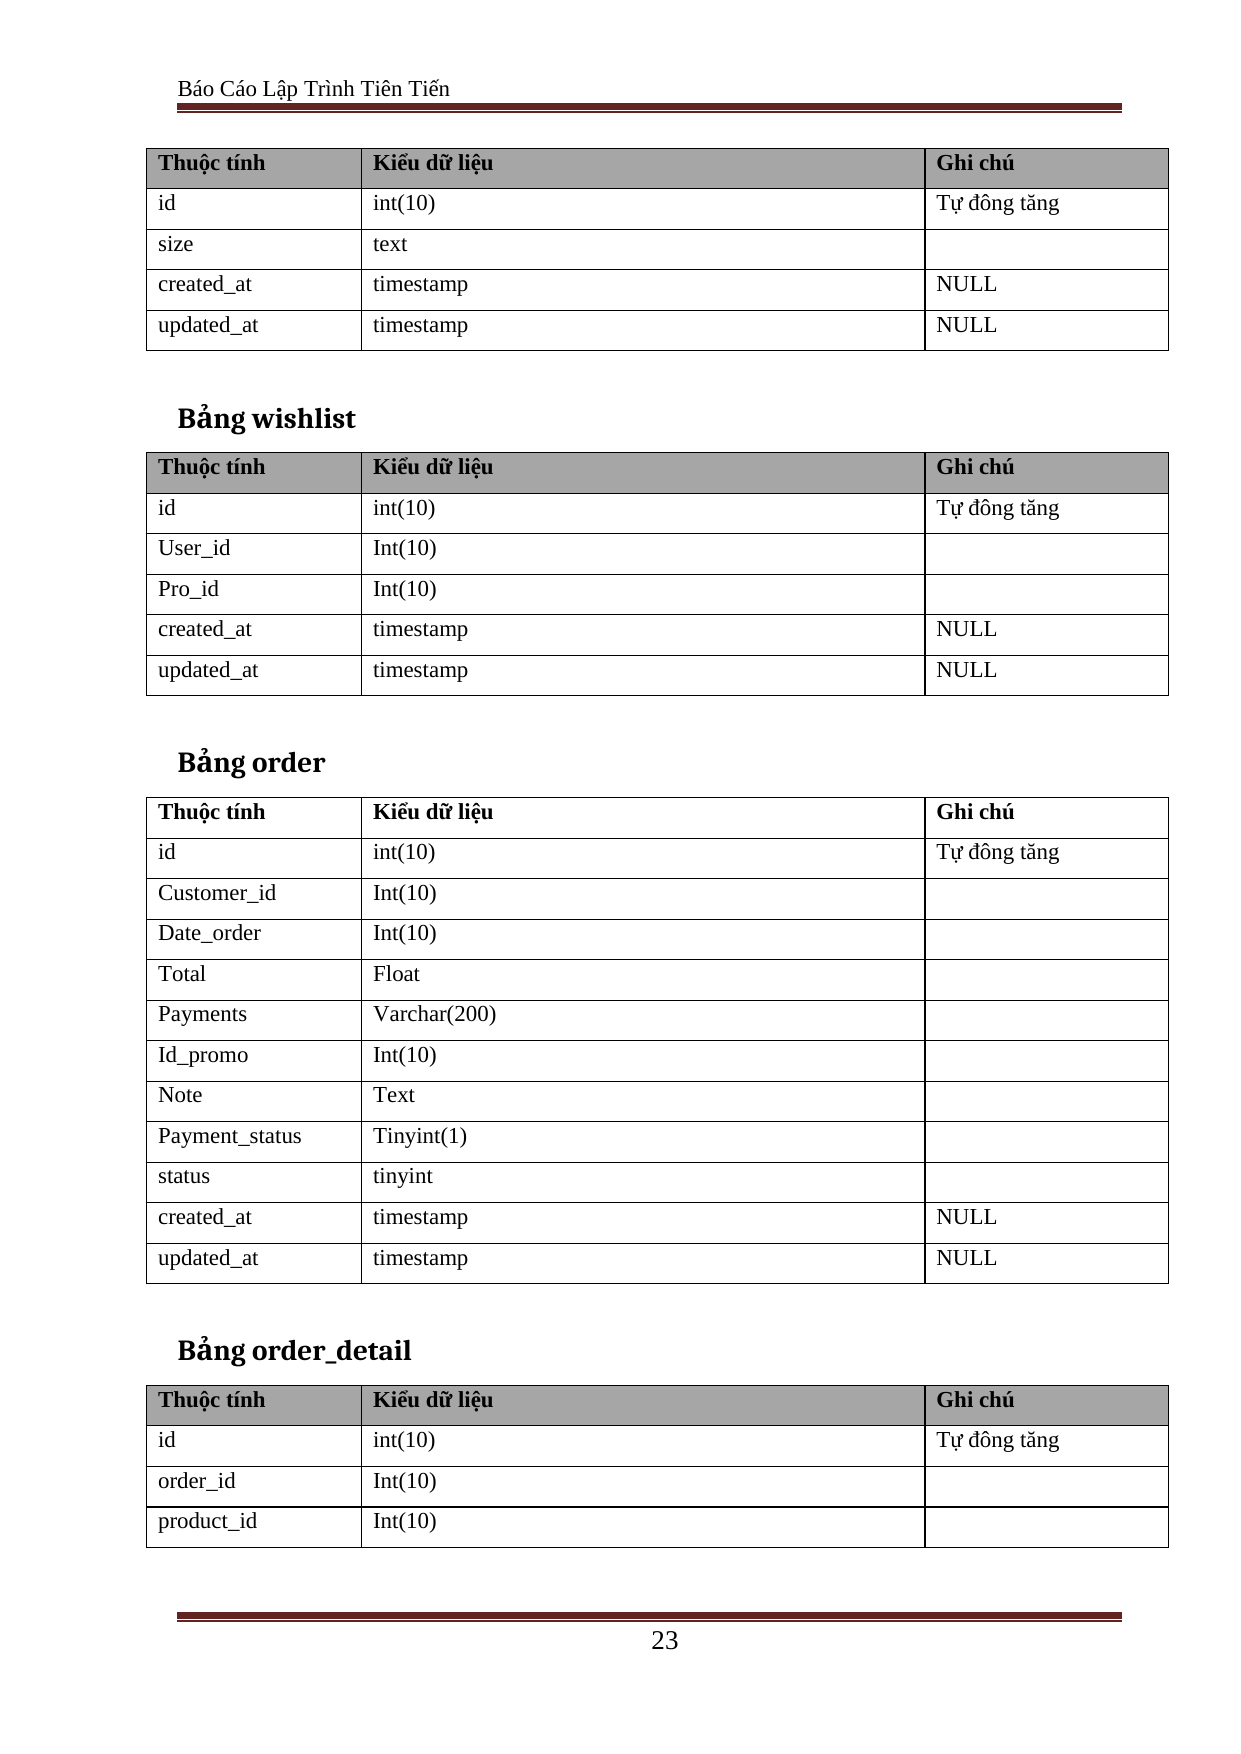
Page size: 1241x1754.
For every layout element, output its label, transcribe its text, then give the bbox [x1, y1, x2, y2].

table_cell Payment_status [147, 1122, 361, 1162]
table_cell timestamp [362, 1244, 924, 1283]
table_cell updated_at [147, 1244, 361, 1283]
table_cell Tinyint(1) [362, 1122, 924, 1162]
table_cell updated_at [147, 656, 361, 695]
table_cell [926, 1467, 1168, 1506]
text Bảng order [177, 747, 1122, 780]
table_cell int(10) [362, 1426, 924, 1466]
table_header Thuộc tính [147, 149, 361, 188]
table_cell NULL [926, 270, 1168, 310]
table_cell NULL [926, 615, 1168, 655]
table_cell tinyint [362, 1163, 924, 1202]
table_cell [926, 230, 1168, 269]
table_cell int(10) [362, 189, 924, 229]
table_cell int(10) [362, 839, 924, 878]
text Bảng wishlist [177, 402, 1122, 435]
table_cell id [147, 839, 361, 878]
table_header Kiểu dữ liệu [362, 798, 924, 837]
table_cell created_at [147, 1203, 361, 1243]
table_cell NULL [926, 311, 1168, 350]
table_cell Float [362, 960, 924, 999]
table_header Ghi chú [926, 1386, 1168, 1425]
table_header Kiểu dữ liệu [362, 149, 924, 188]
table_cell Tự đông tăng [926, 1426, 1168, 1466]
table_cell timestamp [362, 615, 924, 655]
table_header Kiểu dữ liệu [362, 453, 924, 493]
table_cell NULL [926, 1203, 1168, 1243]
table_cell created_at [147, 615, 361, 655]
table_cell size [147, 230, 361, 269]
table_cell product_id [147, 1508, 361, 1547]
table_cell Int(10) [362, 1041, 924, 1081]
table_header Kiểu dữ liệu [362, 1386, 924, 1425]
table_cell Int(10) [362, 1508, 924, 1547]
table_header Ghi chú [926, 453, 1168, 493]
table_cell [926, 575, 1168, 614]
table_cell id [147, 494, 361, 533]
table_cell [926, 1508, 1168, 1547]
table_header Ghi chú [926, 798, 1168, 837]
table_cell Date_order [147, 920, 361, 959]
table_cell [926, 1041, 1168, 1081]
table_cell order_id [147, 1467, 361, 1506]
table_cell timestamp [362, 1203, 924, 1243]
table_cell id [147, 189, 361, 229]
table_cell Customer_id [147, 879, 361, 918]
table_cell Tự đông tăng [926, 494, 1168, 533]
table_cell Int(10) [362, 879, 924, 918]
table_header Thuộc tính [147, 798, 361, 837]
table_cell [926, 920, 1168, 959]
table_cell Note [147, 1082, 361, 1121]
table_cell [926, 1163, 1168, 1202]
table_cell NULL [926, 656, 1168, 695]
table_cell timestamp [362, 270, 924, 310]
table_cell status [147, 1163, 361, 1202]
table_cell Tự đông tăng [926, 189, 1168, 229]
table_cell created_at [147, 270, 361, 310]
table_header Thuộc tính [147, 453, 361, 493]
table_header Ghi chú [926, 149, 1168, 188]
table_cell User_id [147, 534, 361, 574]
table_cell Payments [147, 1001, 361, 1040]
table_cell Text [362, 1082, 924, 1121]
table_cell int(10) [362, 494, 924, 533]
table_cell [926, 1082, 1168, 1121]
table_cell text [362, 230, 924, 269]
table_cell Total [147, 960, 361, 999]
table_cell [926, 1001, 1168, 1040]
table_cell Int(10) [362, 534, 924, 574]
table_header Thuộc tính [147, 1386, 361, 1425]
table_cell timestamp [362, 656, 924, 695]
table_cell Int(10) [362, 1467, 924, 1506]
table_cell Pro_id [147, 575, 361, 614]
table_cell id [147, 1426, 361, 1466]
table_cell [926, 534, 1168, 574]
table_cell updated_at [147, 311, 361, 350]
table_cell NULL [926, 1244, 1168, 1283]
text Bảng order_detail [177, 1334, 1122, 1368]
table_cell Id_promo [147, 1041, 361, 1081]
table_cell Int(10) [362, 920, 924, 959]
table_cell Tự đông tăng [926, 839, 1168, 878]
table_cell Int(10) [362, 575, 924, 614]
table_cell Varchar(200) [362, 1001, 924, 1040]
table_cell [926, 960, 1168, 999]
table_cell [926, 879, 1168, 918]
table_cell timestamp [362, 311, 924, 350]
table_cell [926, 1122, 1168, 1162]
